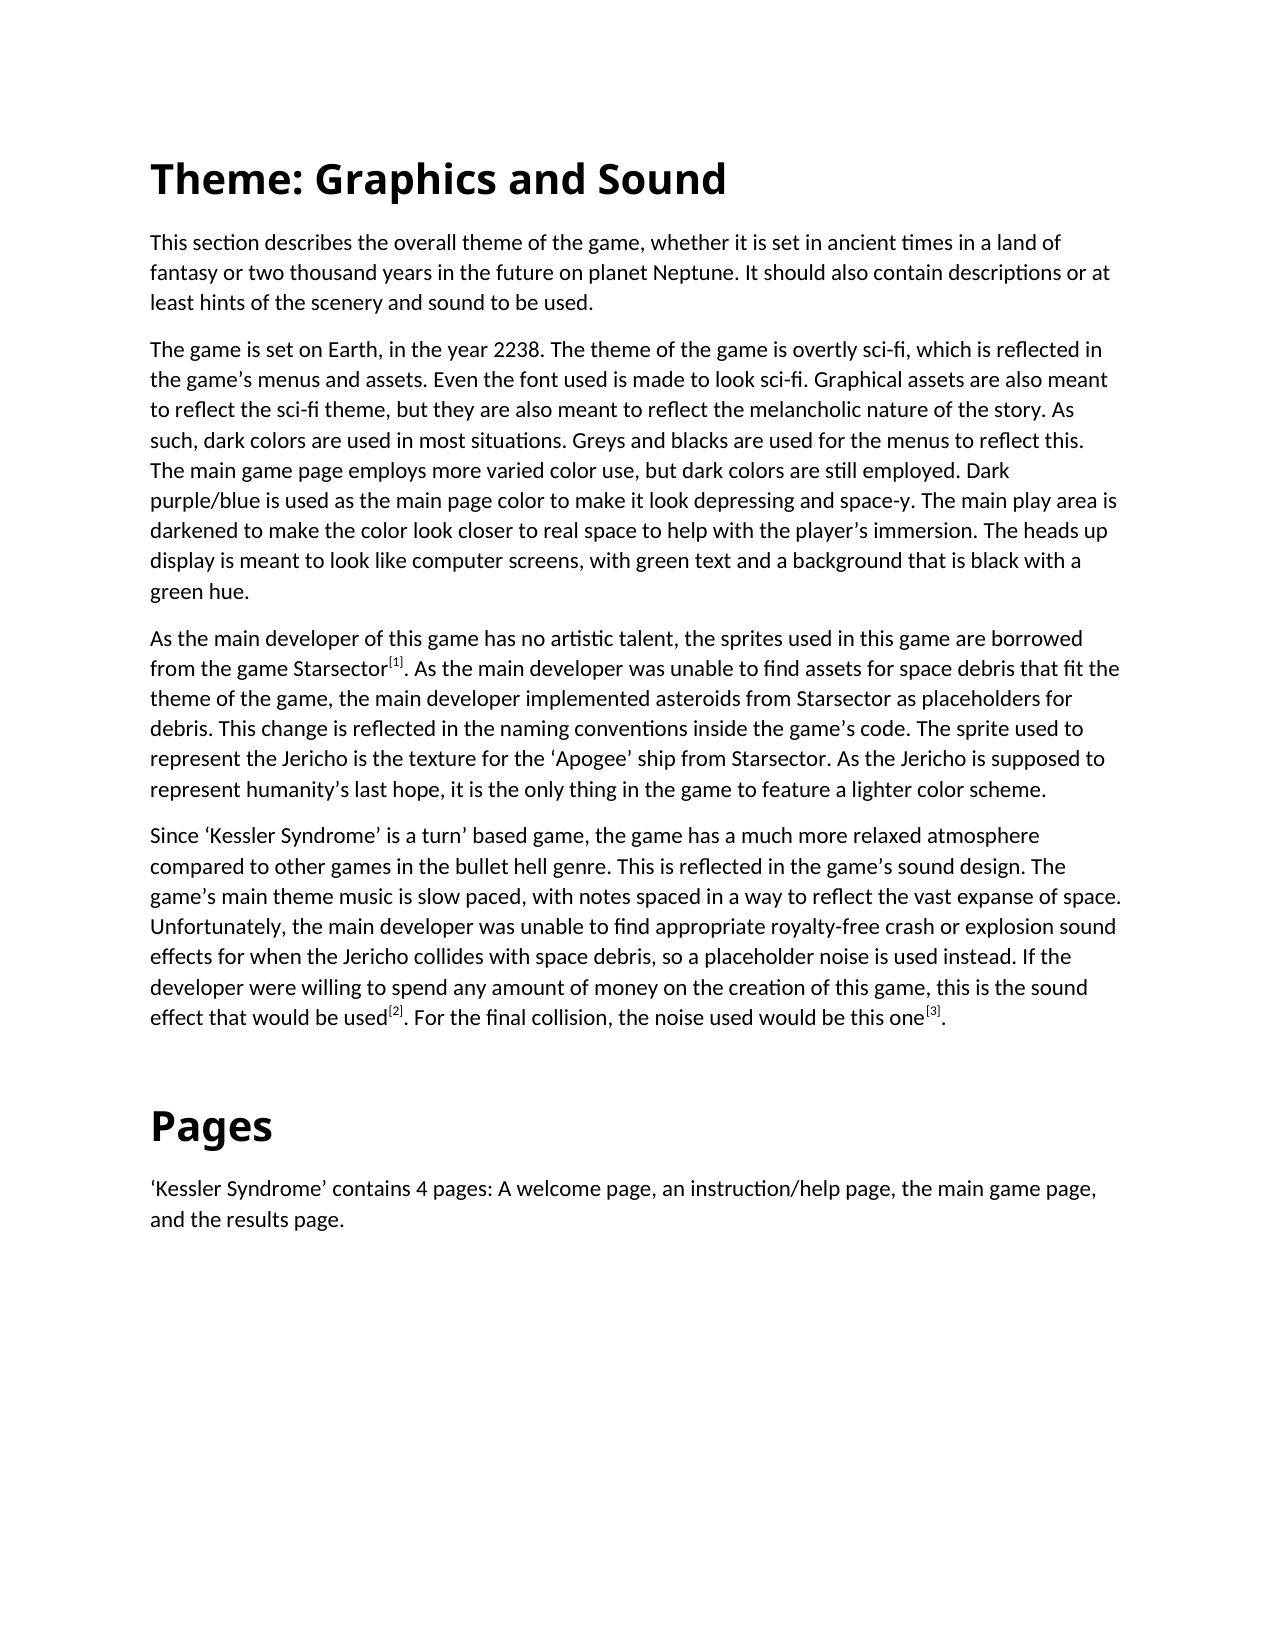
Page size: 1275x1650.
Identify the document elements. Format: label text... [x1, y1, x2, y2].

text This section describes the overall theme of the game, whether it is set in ancient times in a land of fantasy or two thousand years in the future on planet Neptune. It should also contain descriptions or at least hints of the scenery and sound to be used. [150, 228, 1125, 316]
text Theme: Graphics and Sound [150, 150, 1125, 207]
text Since ‘Kessler Syndrome’ is a turn’ based game, the game has a much more relaxed atmosphere compared to other games in the bullet hell genre. This is reflected in the game’s sound design. The game’s main theme music is slow paced, with notes spaced in a way to reflect the vast expanse of space. Unfortunately, the main developer was unable to find appropriate royalty-free crash or explosion sound effects for when the Jericho collides with space debris, so a placeholder noise is used instead. If the developer were willing to spend any amount of money on the creation of this game, this is the sound effect that would be used[2]. For the final collision, the noise used would be this one[3]. [150, 822, 1125, 1031]
text The game is set on Earth, in the year 2238. The theme of the game is overtly sci-fi, which is reflected in the game’s menus and assets. Even the font used is made to look sci-fi. Graphical assets are also meant to reflect the sci-fi theme, but they are also meant to reflect the melancholic nature of the story. As such, dark colors are used in most situations. Greys and blacks are used for the menus to reflect this. The main game page employs more varied color use, but dark colors are still employed. Dark purple/blue is used as the main page color to make it look depressing and space-y. The main play area is darkened to make the color look closer to real space to help with the player’s immersion. The heads up display is meant to look like computer screens, with green text and a background that is black with a green hue. [150, 335, 1125, 605]
text ‘Kessler Syndrome’ contains 4 pages: A welcome page, an instruction/help page, the main game page, and the results page. [150, 1174, 1125, 1233]
text As the main developer of this game has no artistic talent, the sprites used in this game are borrowed from the game Starsector[1]. As the main developer was unable to find assets for space debris that fit the theme of the game, the main developer implemented asteroids from Starsector as placeholders for debris. This change is reflected in the naming conventions inside the game’s code. The sprite used to represent the Jericho is the texture for the ‘Apogee’ ship from Starsector. As the Jericho is supposed to represent humanity’s last hope, it is the only thing in the game to feature a lighter color scheme. [150, 624, 1125, 803]
text Pages [150, 1097, 1125, 1153]
